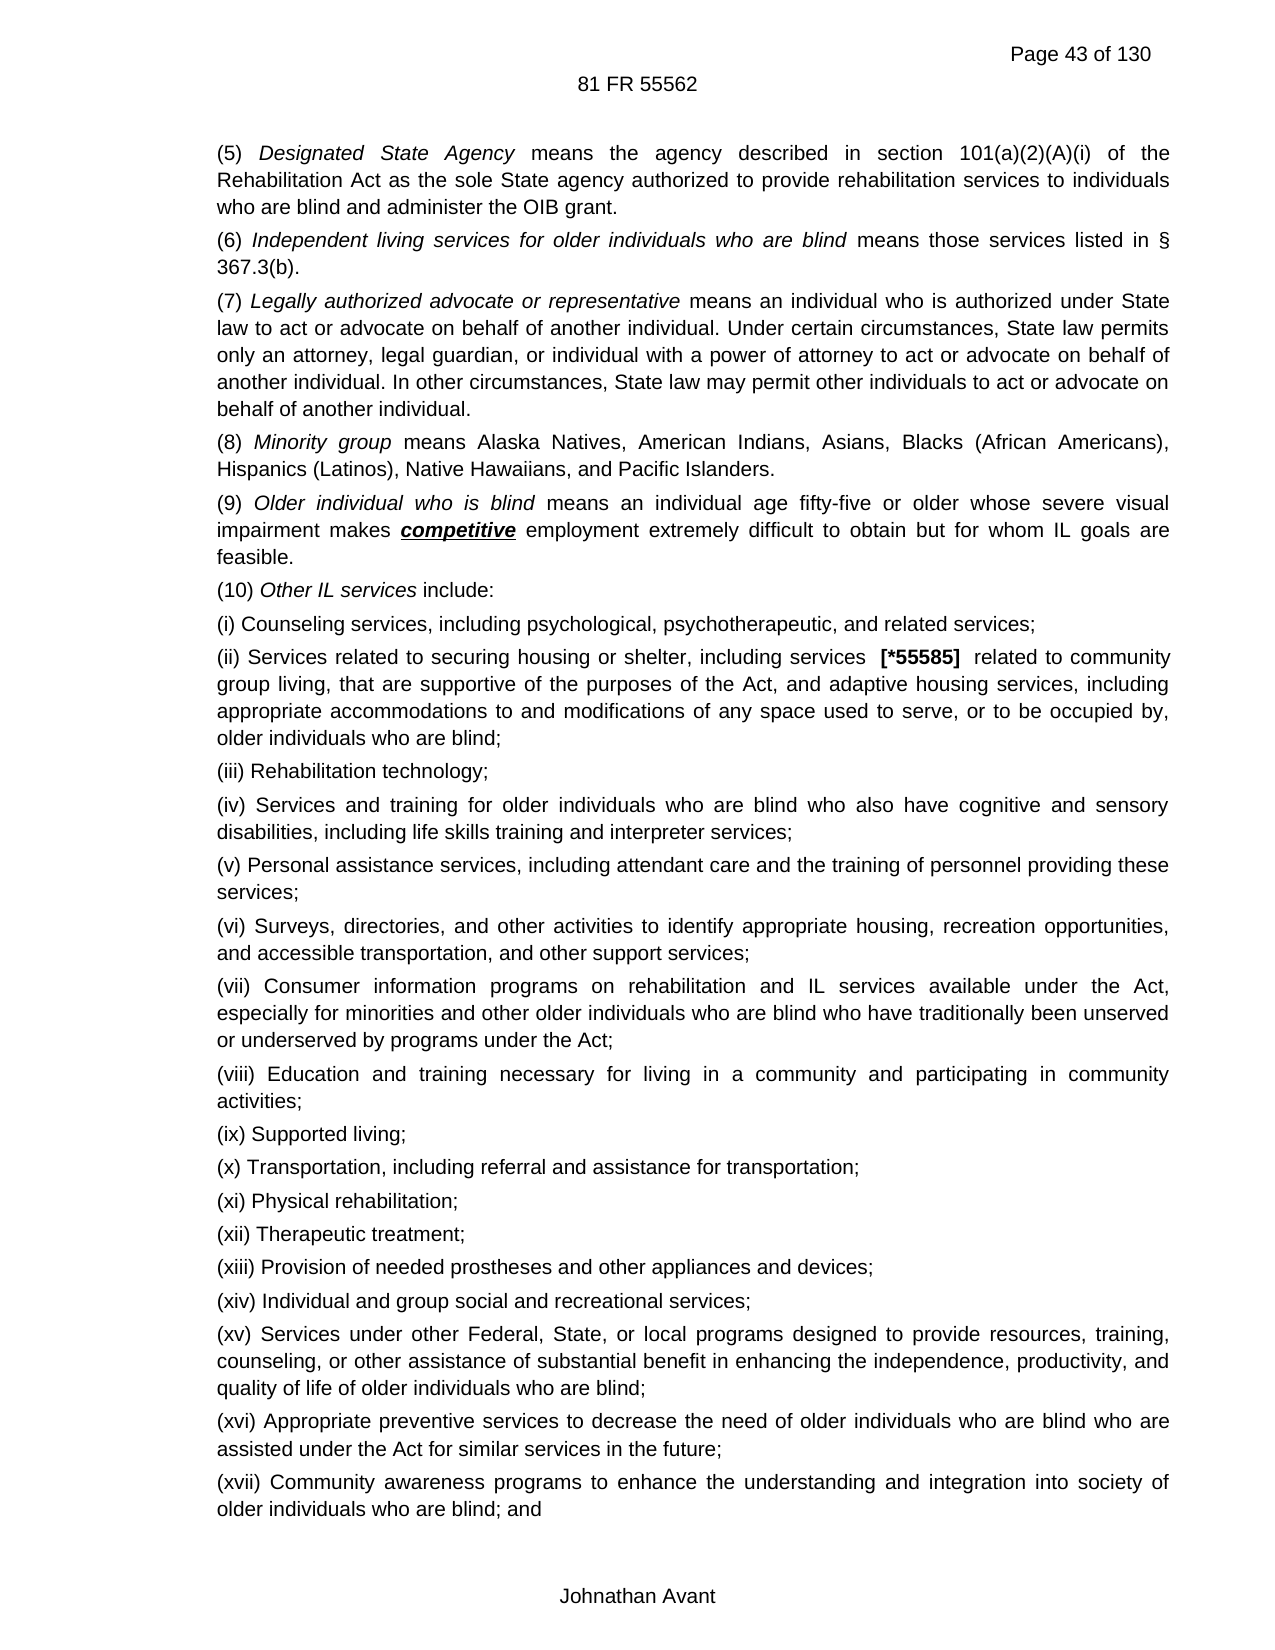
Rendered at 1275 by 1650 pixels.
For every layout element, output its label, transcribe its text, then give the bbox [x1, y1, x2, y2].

text (vii) Consumer information programs on rehabilitation and IL services available under the Act, especially for minorities and other older individuals who are blind who have traditionally been unserved or underserved by programs under the Act; [217, 971, 1171, 1052]
text (xvi) Appropriate preventive services to decrease the need of older individuals who are blind who are assisted under the Act for similar services in the future; [217, 1406, 1171, 1460]
text (xiii) Provision of needed prostheses and other appliances and devices; [217, 1252, 1171, 1279]
text (viii) Education and training necessary for living in a community and participating in community activities; [217, 1058, 1171, 1112]
text (9) Older individual who is blind means an individual age fifty-five or older whose severe visual impairment makes competitive employment extremely difficult to obtain but for whom IL goals are feasible. [217, 487, 1171, 569]
text (7) Legally authorized advocate or representative means an individual who is authorized under State law to act or advocate on behalf of another individual. Under certain circumstances, State law permits only an attorney, legal guardian, or individual with a power of attorney to act or advocate on behalf of another individual. In other circumstances, State law may permit other individuals to act or advocate on behalf of another individual. [217, 285, 1171, 421]
text (xv) Services under other Federal, State, or local programs designed to provide resources, training, counseling, or other assistance of substantial benefit in enhancing the independence, productivity, and quality of life of older individuals who are blind; [217, 1319, 1171, 1400]
text (iv) Services and training for older individuals who are blind who also have cognitive and sensory disabilities, including life skills training and interpreter services; [217, 789, 1171, 844]
text (xvii) Community awareness programs to enhance the understanding and integration into society of older individuals who are blind; and [217, 1467, 1171, 1521]
text (xiv) Individual and group social and recreational services; [217, 1285, 1171, 1312]
text (ix) Supported living; [217, 1119, 1171, 1146]
text (x) Transportation, including referral and assistance for transportation; [217, 1152, 1171, 1179]
text (8) Minority group means Alaska Natives, American Indians, Asians, Blacks (African Americans), Hispanics (Latinos), Native Hawaiians, and Pacific Islanders. [217, 427, 1171, 481]
text (ii) Services related to securing housing or shelter, including services [*55585] related to community group living, that are supportive of the purposes of the Act, and adaptive housing services, including appropriate accommodations to and modifications of any space used to serve, or to be occupied by, older individuals who are blind; [217, 642, 1171, 750]
text (5) Designated State Agency means the agency described in section 101(a)(2)(A)(i) of the Rehabilitation Act as the sole State agency authorized to provide rehabilitation services to individuals who are blind and administer the OIB grant. [217, 137, 1171, 219]
text (xii) Therapeutic treatment; [217, 1219, 1171, 1246]
text (v) Personal assistance services, including attendant care and the training of personnel providing these services; [217, 850, 1171, 904]
text (10) Other IL services include: [217, 575, 1171, 602]
text (i) Counseling services, including psychological, psychotherapeutic, and related services; [217, 608, 1171, 635]
text (iii) Rehabilitation technology; [217, 756, 1171, 783]
text (xi) Physical rehabilitation; [217, 1185, 1171, 1212]
text (vi) Surveys, directories, and other activities to identify appropriate housing, recreation opportunities, and accessible transportation, and other support services; [217, 910, 1171, 964]
text (6) Independent living services for older individuals who are blind means those services listed in § 367.3(b). [217, 225, 1171, 279]
